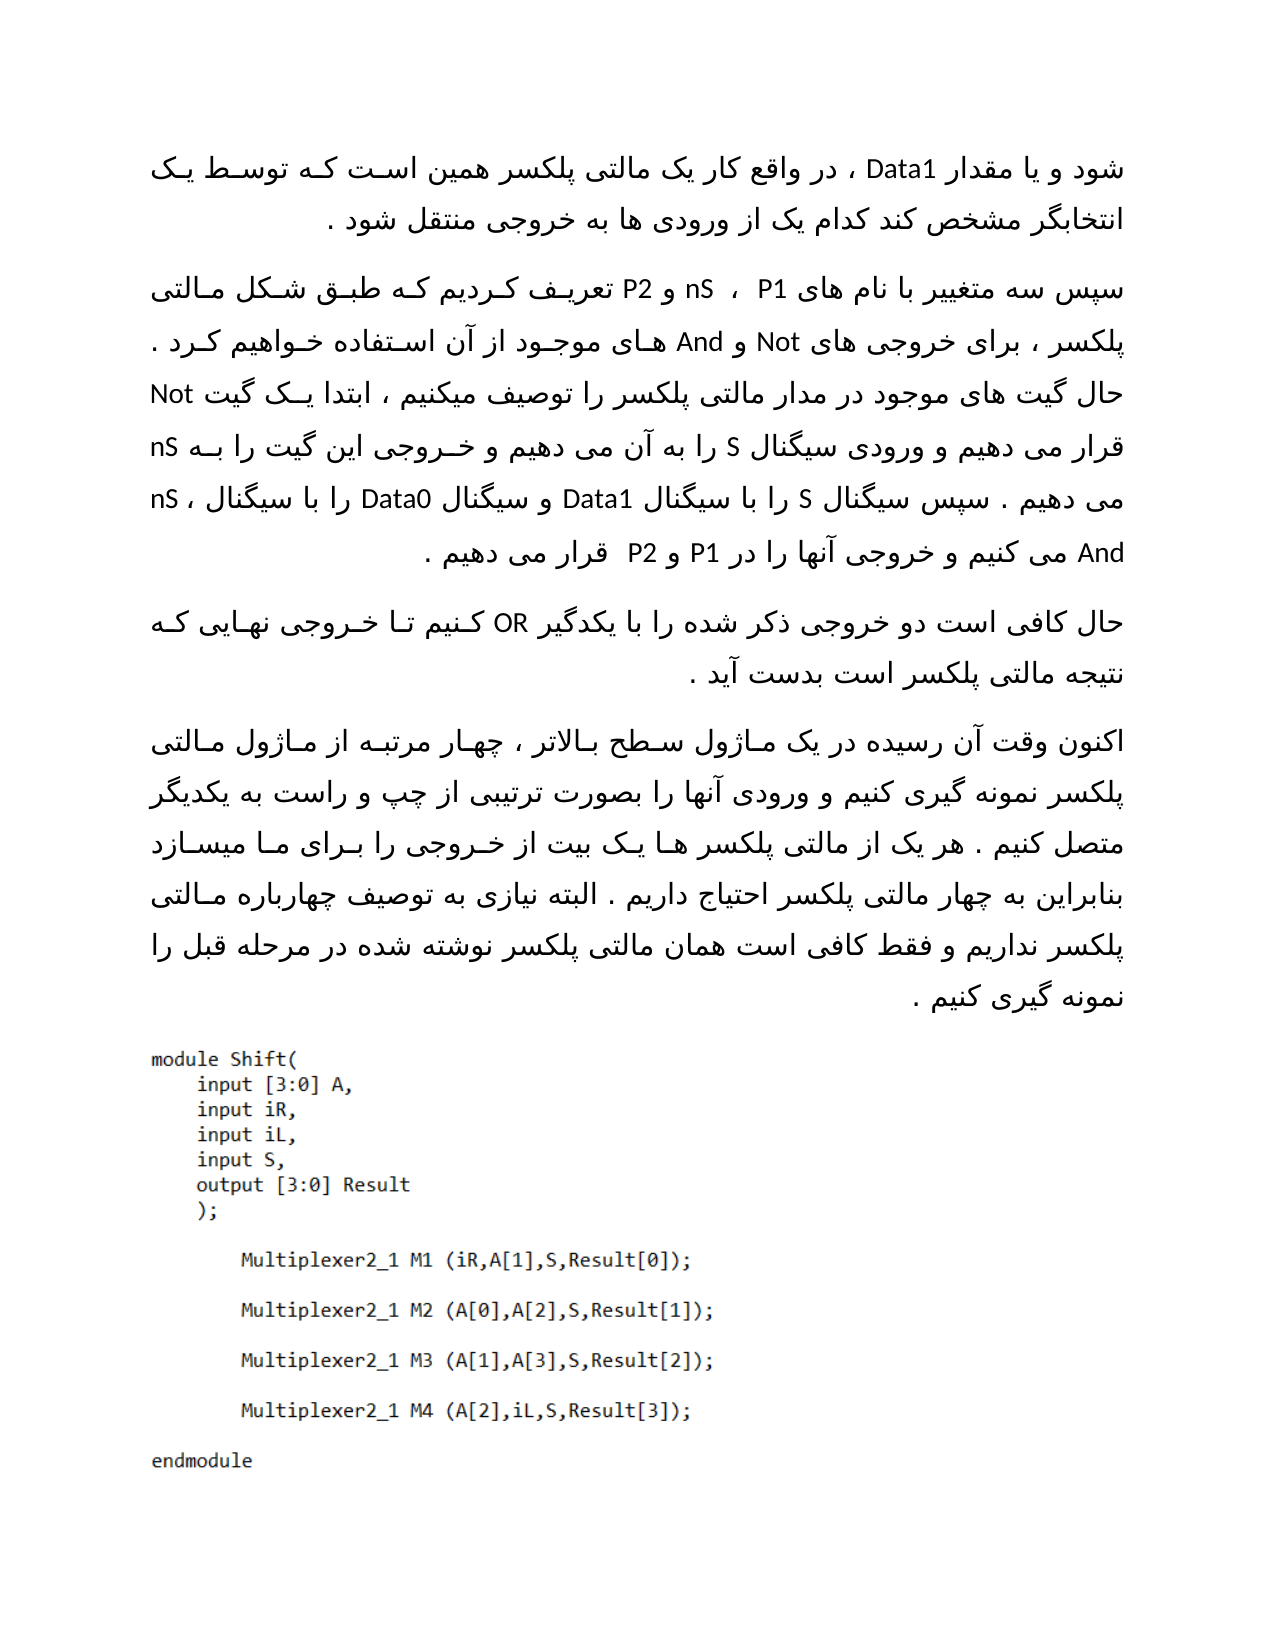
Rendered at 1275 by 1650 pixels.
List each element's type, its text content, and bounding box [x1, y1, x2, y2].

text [150, 150, 1125, 237]
text حال کافی است دو خروجی ذکر شده را با یکدگیر OR کنیم تا خروجی نهایی که نتیجه مالتی پلکسر است بدست آید . [150, 604, 1125, 691]
text سپس سه متغییر با نام های nS ، P1 و P2 تعریف کردیم که طبق شکل مالتی پلکسر ، برای خروجی های Not و And های موجود از آن استفاده خواهیم کرد . حال گیت های موجود در مدار مالتی پلکسر را توصیف میکنیم ، ابتدا یک گیت Not قرار می دهیم و ورودی سیگنال S را به آن می دهیم و خروجی این گیت را به nS می دهیم . سپس سیگنال S را با سیگنال Data1 و سیگنال Data0 را با سیگنال nS ، And می کنیم و خروجی آنها را در P1 و P2 قرار می دهیم . [150, 270, 1125, 570]
picture [149, 1046, 735, 1480]
text اکنون وقت آن رسیده در یک ماژول سطح بالاتر ، چهار مرتبه از ماژول مالتی پلکسر نمونه گیری کنیم و ورودی آنها را بصورت ترتیبی از چپ و راست به یکدیگر متصل کنیم . هر یک از مالتی پلکسر ها یک بیت از خروجی را برای ما میسازد بنابراین به چهار مالتی پلکسر احتیاج داریم . البته نیازی به توصیف چهارباره مالتی پلکسر نداریم و فقط کافی است همان مالتی پلکسر نوشته شده در مرحله قبل را نمونه گیری کنیم . [150, 724, 1125, 1013]
